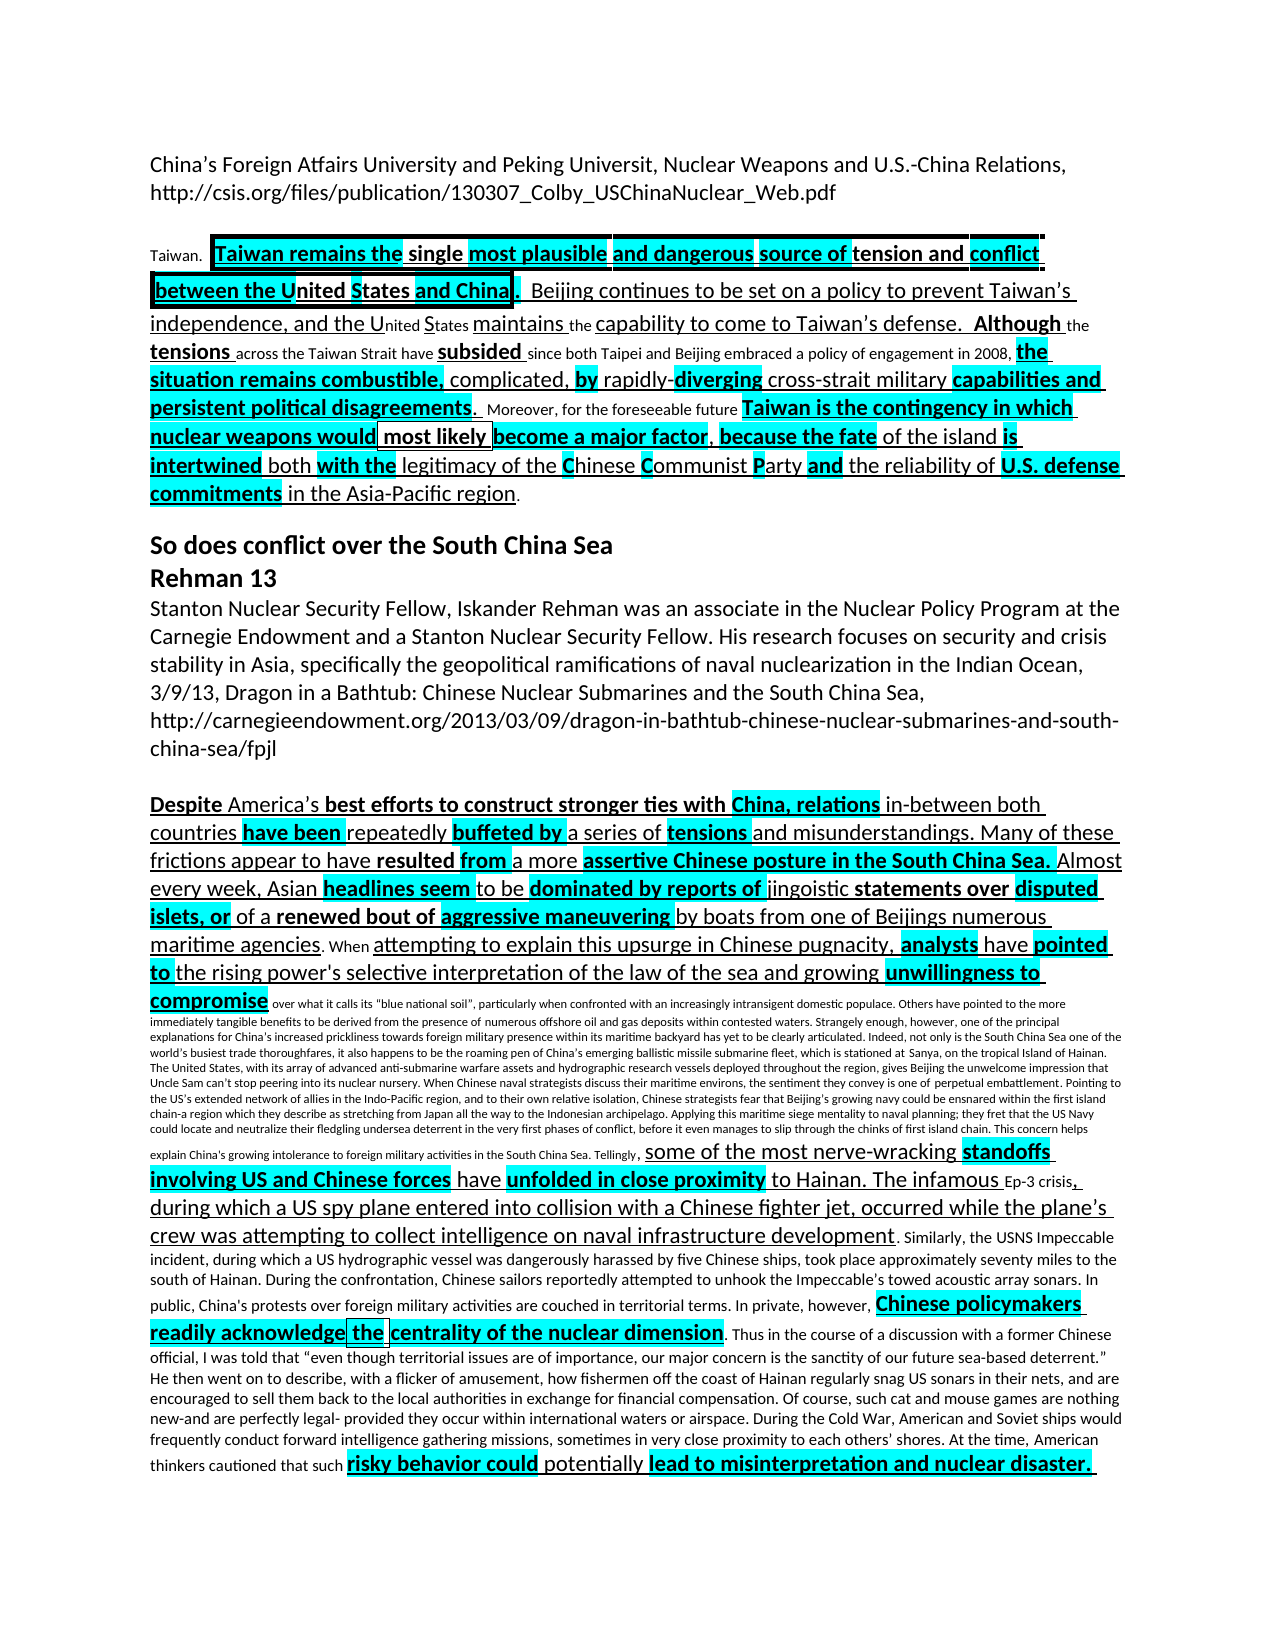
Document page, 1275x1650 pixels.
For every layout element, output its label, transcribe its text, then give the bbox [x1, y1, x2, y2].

text Rehman 13 [150, 561, 1125, 594]
text Taiwan. Taiwan remains the single most plausible and dangerous source of tension and conflict between the United States and China. Beijing continues to be set on a policy to prevent Taiwan’s independence, and the United States maintains the capability to come to Taiwan’s defense. Although the tensions across the Taiwan Strait have subsided since both Taipei and Beijing embraced a policy of engagement in 2008, the situation remains combustible, complicated, by rapidly-diverging cross-strait military capabilities and persistent political disagreements. Moreover, for the foreseeable future Taiwan is the contingency in which nuclear weapons would most likely become a major factor, because the fate of the island is intertwined both with the legitimacy of the Chinese Communist Party and the reliability of U.S. defense commitments in the Asia-Pacific region. [150, 234, 1125, 475]
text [150, 150, 1125, 206]
subtitle So does conflict over the South China Sea [150, 528, 1125, 561]
text Stanton Nuclear Security Fellow, Iskander Rehman was an associate in the Nuclear Policy Program at the Carnegie Endowment and a Stanton Nuclear Security Fellow. His research focuses on security and crisis stability in Asia, specifically the geopolitical ramifications of naval nuclearization in the Indian Ocean, 3/9/13, Dragon in a Bathtub: Chinese Nuclear Submarines and the South China Sea, http://carnegieendowment.org/2013/03/09/dragon-in-bathtub-chinese-nuclear-submarines-and-south-china-sea/fpjl [150, 594, 1125, 762]
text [150, 790, 1125, 1477]
